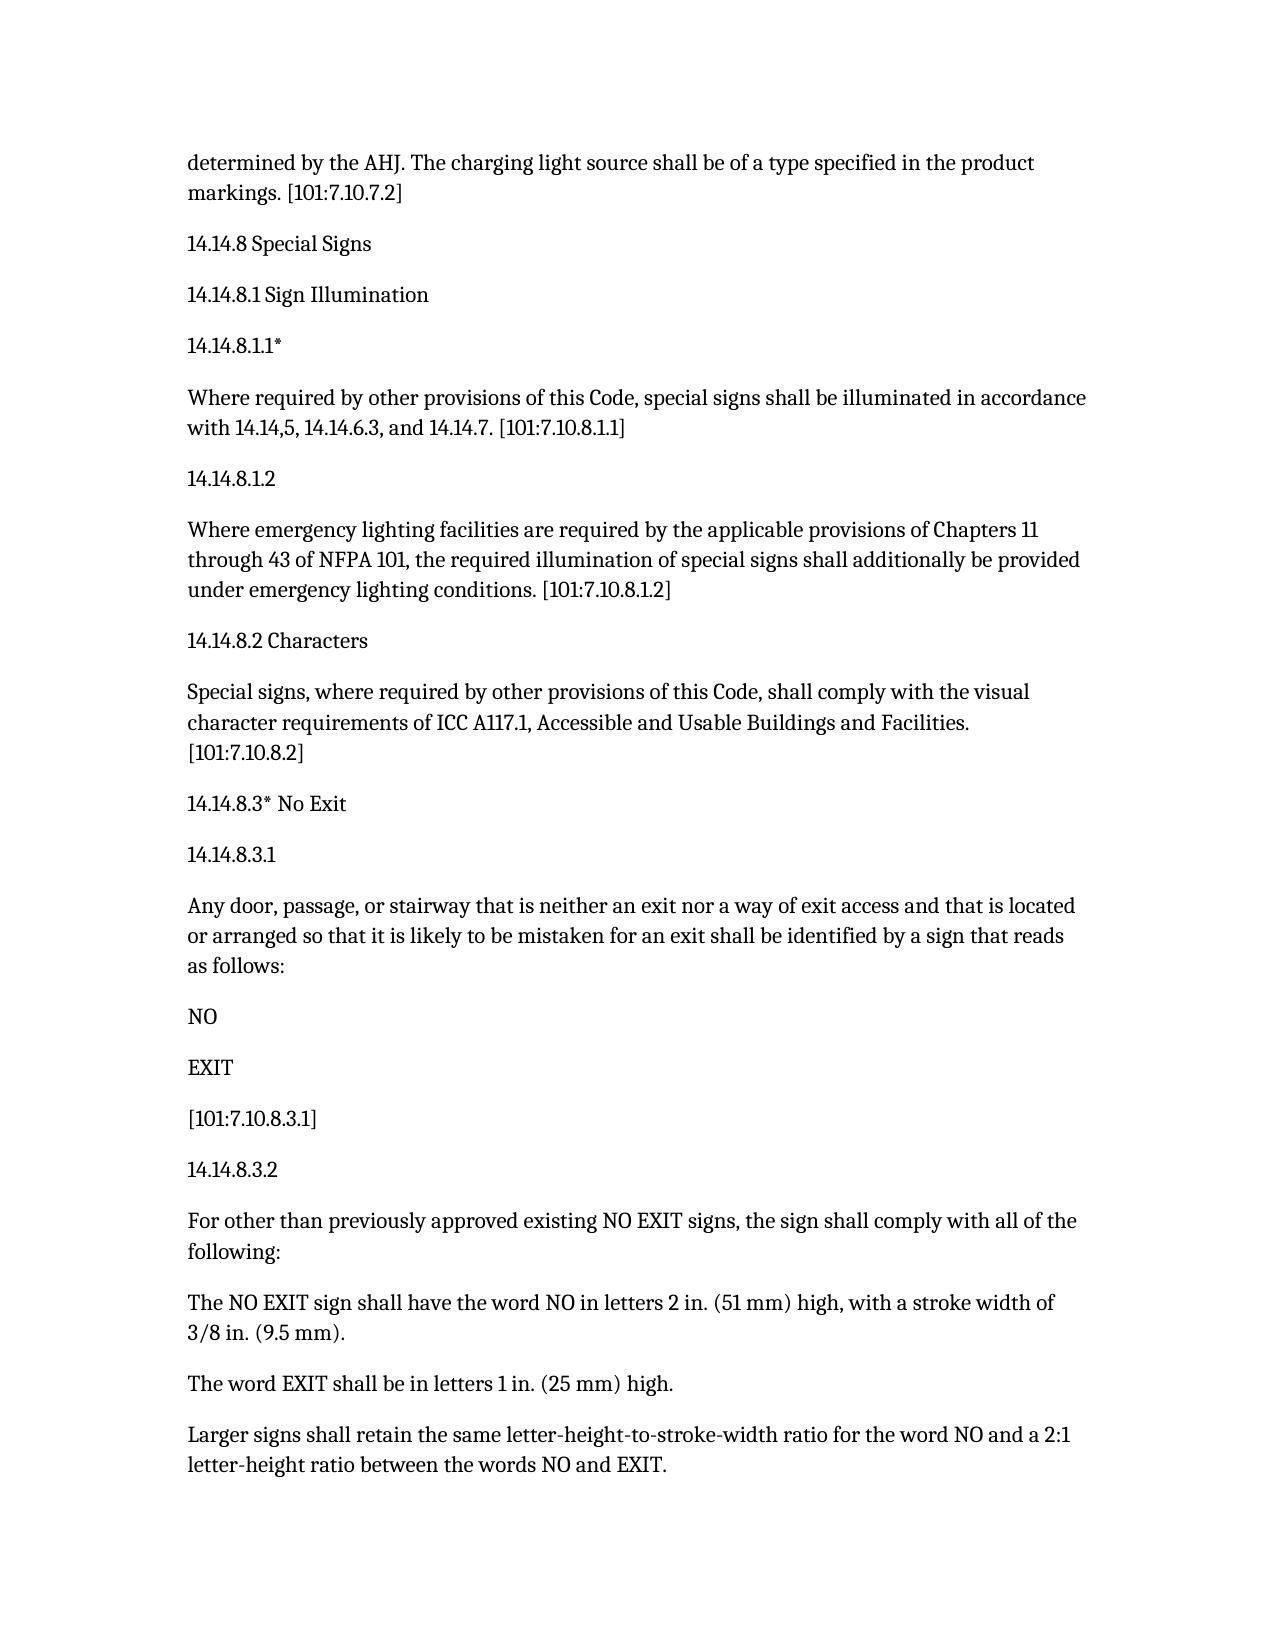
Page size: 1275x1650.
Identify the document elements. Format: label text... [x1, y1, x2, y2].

text 14.14.8.3.1 [187, 842, 1087, 868]
text 14.14.8 Special Signs [187, 231, 1087, 258]
text The NO EXIT sign shall have the word NO in letters 2 in. (51 mm) high, with a stroke width of 3/8 in. (9.5 mm). [187, 1289, 1087, 1346]
text [101:7.10.8.3.1] [187, 1106, 1087, 1133]
text The word EXIT shall be in letters 1 in. (25 mm) high. [187, 1371, 1087, 1397]
text 14.14.8.2 Characters [187, 628, 1087, 654]
text For other than previously approved existing NO EXIT signs, the sign shall comply with all of the following: [187, 1208, 1087, 1265]
text 14.14.8.1.2 [187, 466, 1087, 492]
text Special signs, where required by other provisions of this Code, shall comply with the visual character requirements of ICC A117.1, Accessible and Usable Buildings and Facilities. [101:7.10.8.2] [187, 679, 1087, 766]
text NO [187, 1004, 1087, 1031]
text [187, 150, 1087, 207]
text Where required by other provisions of this Code, special signs shall be illuminated in accordance with 14.14,5, 14.14.6.3, and 14.14.7. [101:7.10.8.1.1] [187, 384, 1087, 441]
text Where emergency lighting facilities are required by the applicable provisions of Chapters 11 through 43 of NFPA 101, the required illumination of special signs shall additionally be provided under emergency lighting conditions. [101:7.10.8.1.2] [187, 517, 1087, 603]
text 14.14.8.3.2 [187, 1157, 1087, 1184]
text 14.14.8.1 Sign Illumination [187, 282, 1087, 309]
text EXIT [187, 1055, 1087, 1082]
text 14.14.8.1.1* [187, 333, 1087, 360]
text Any door, passage, or stairway that is neither an exit nor a way of exit access and that is located or arranged so that it is likely to be mistaken for an exit shall be identified by a sign that reads as follows: [187, 893, 1087, 979]
text 14.14.8.3* No Exit [187, 791, 1087, 817]
text Larger signs shall retain the same letter-height-to-stroke-width ratio for the word NO and a 2:1 letter-height ratio between the words NO and EXIT. [187, 1422, 1087, 1478]
